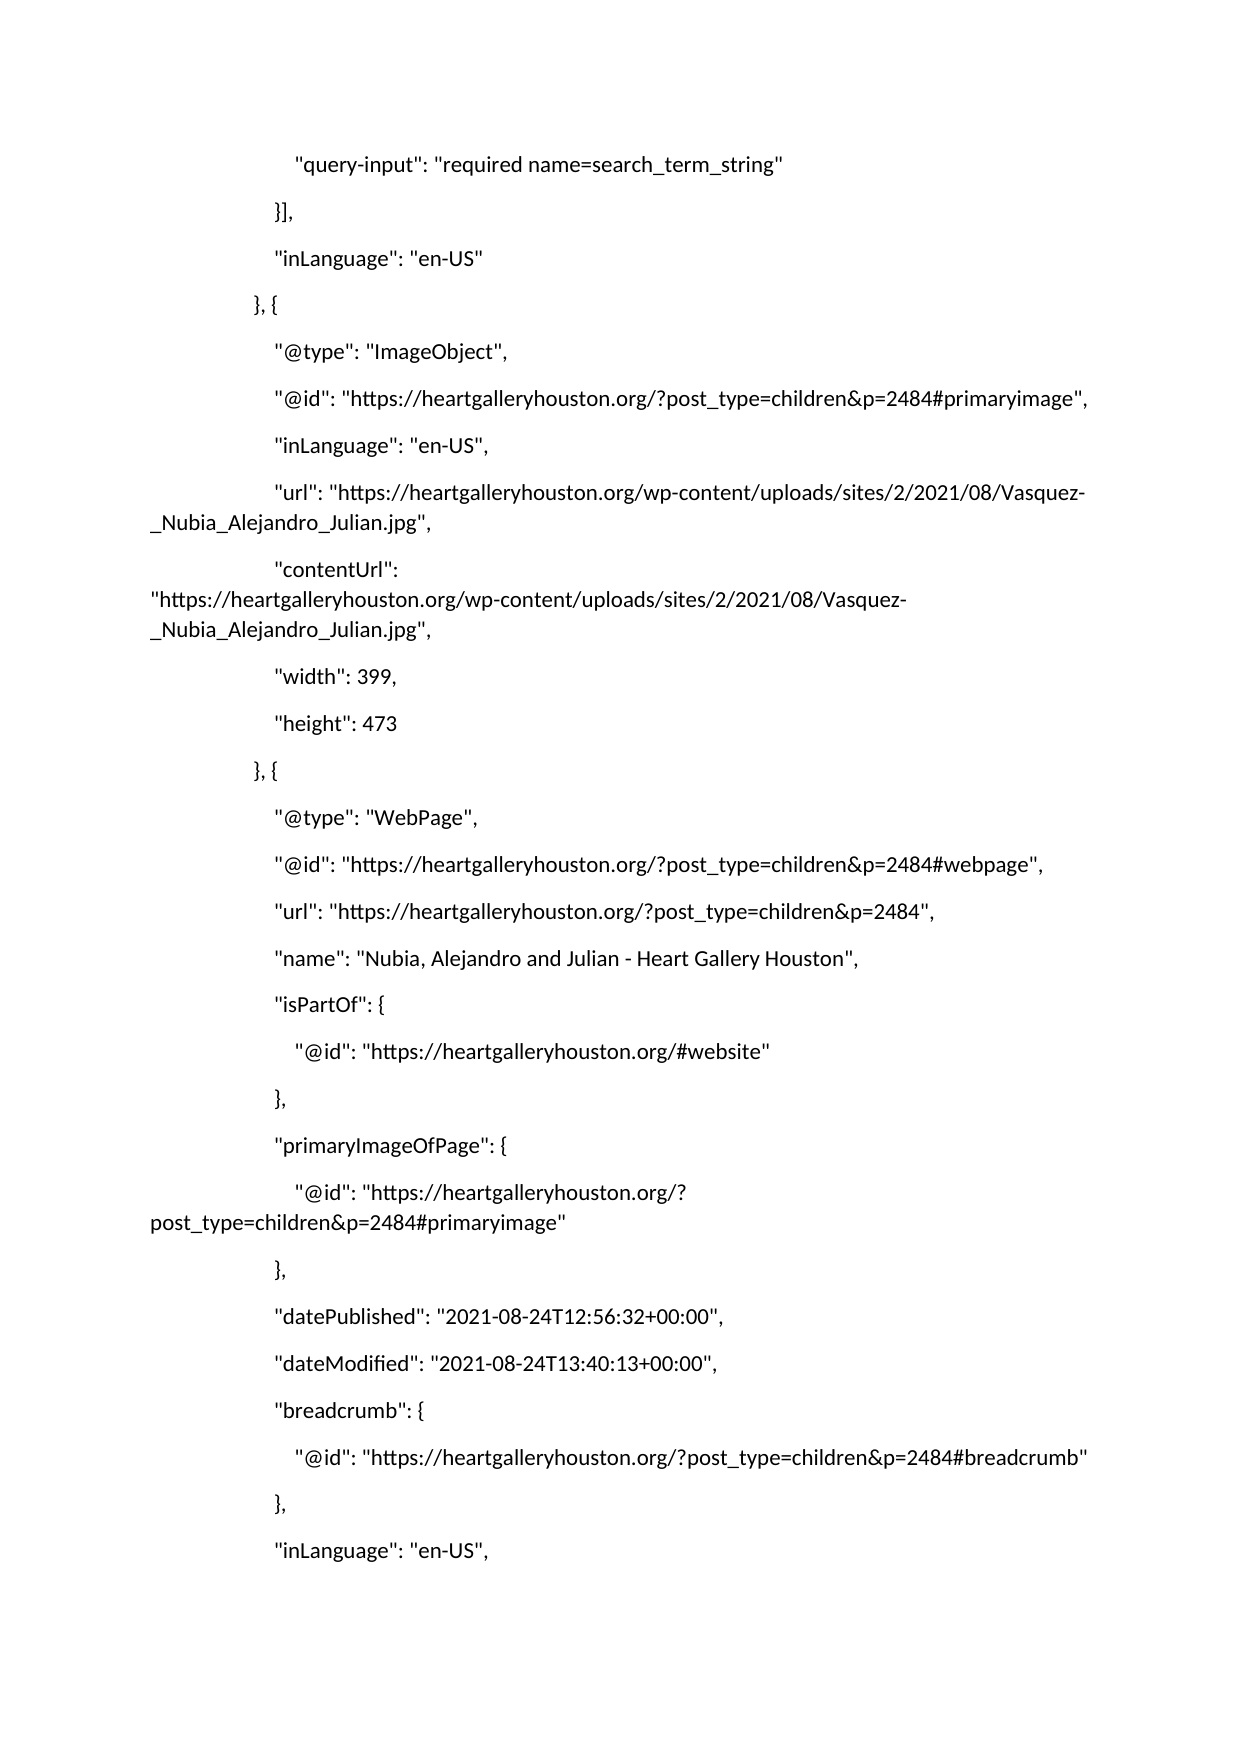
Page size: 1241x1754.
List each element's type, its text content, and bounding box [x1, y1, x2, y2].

text "dateModified": "2021-08-24T13:40:13+00:00", [150, 1349, 1090, 1377]
text "inLanguage": "en-US", [150, 1536, 1090, 1564]
text "@type": "WebPage", [150, 803, 1090, 831]
text "height": 473 [150, 709, 1090, 737]
text "query-input": "required name=search_term_string" [150, 150, 1090, 178]
text "inLanguage": "en-US" [150, 244, 1090, 272]
text "@id": "https://heartgalleryhouston.org/?post_type=children&p=2484#breadcrumb" [150, 1443, 1090, 1471]
text "url": "https://heartgalleryhouston.org/wp-content/uploads/sites/2/2021/08/Vasquez-_Nubia_Alejandro_Julian.jpg", [150, 478, 1090, 536]
text }, [150, 1255, 1090, 1283]
text }, { [150, 291, 1090, 319]
text "datePublished": "2021-08-24T12:56:32+00:00", [150, 1302, 1090, 1330]
text "@id": "https://heartgalleryhouston.org/#website" [150, 1037, 1090, 1066]
text "contentUrl": "https://heartgalleryhouston.org/wp-content/uploads/sites/2/2021/08/Vasquez-_Nubia_Alejandro_Julian.jpg", [150, 555, 1090, 644]
text "name": "Nubia, Alejandro and Julian - Heart Gallery Houston", [150, 944, 1090, 972]
text "@id": "https://heartgalleryhouston.org/?post_type=children&p=2484#primaryimage" [150, 1178, 1090, 1236]
text }, { [150, 756, 1090, 784]
text }, [150, 1084, 1090, 1112]
text "isPartOf": { [150, 991, 1090, 1019]
text "inLanguage": "en-US", [150, 431, 1090, 459]
text }], [150, 197, 1090, 225]
text }, [150, 1489, 1090, 1518]
text "@type": "ImageObject", [150, 337, 1090, 366]
text "width": 399, [150, 662, 1090, 691]
text "@id": "https://heartgalleryhouston.org/?post_type=children&p=2484#webpage", [150, 850, 1090, 878]
text "primaryImageOfPage": { [150, 1131, 1090, 1159]
text "breadcrumb": { [150, 1396, 1090, 1424]
text "url": "https://heartgalleryhouston.org/?post_type=children&p=2484", [150, 897, 1090, 925]
text "@id": "https://heartgalleryhouston.org/?post_type=children&p=2484#primaryimage", [150, 384, 1090, 412]
